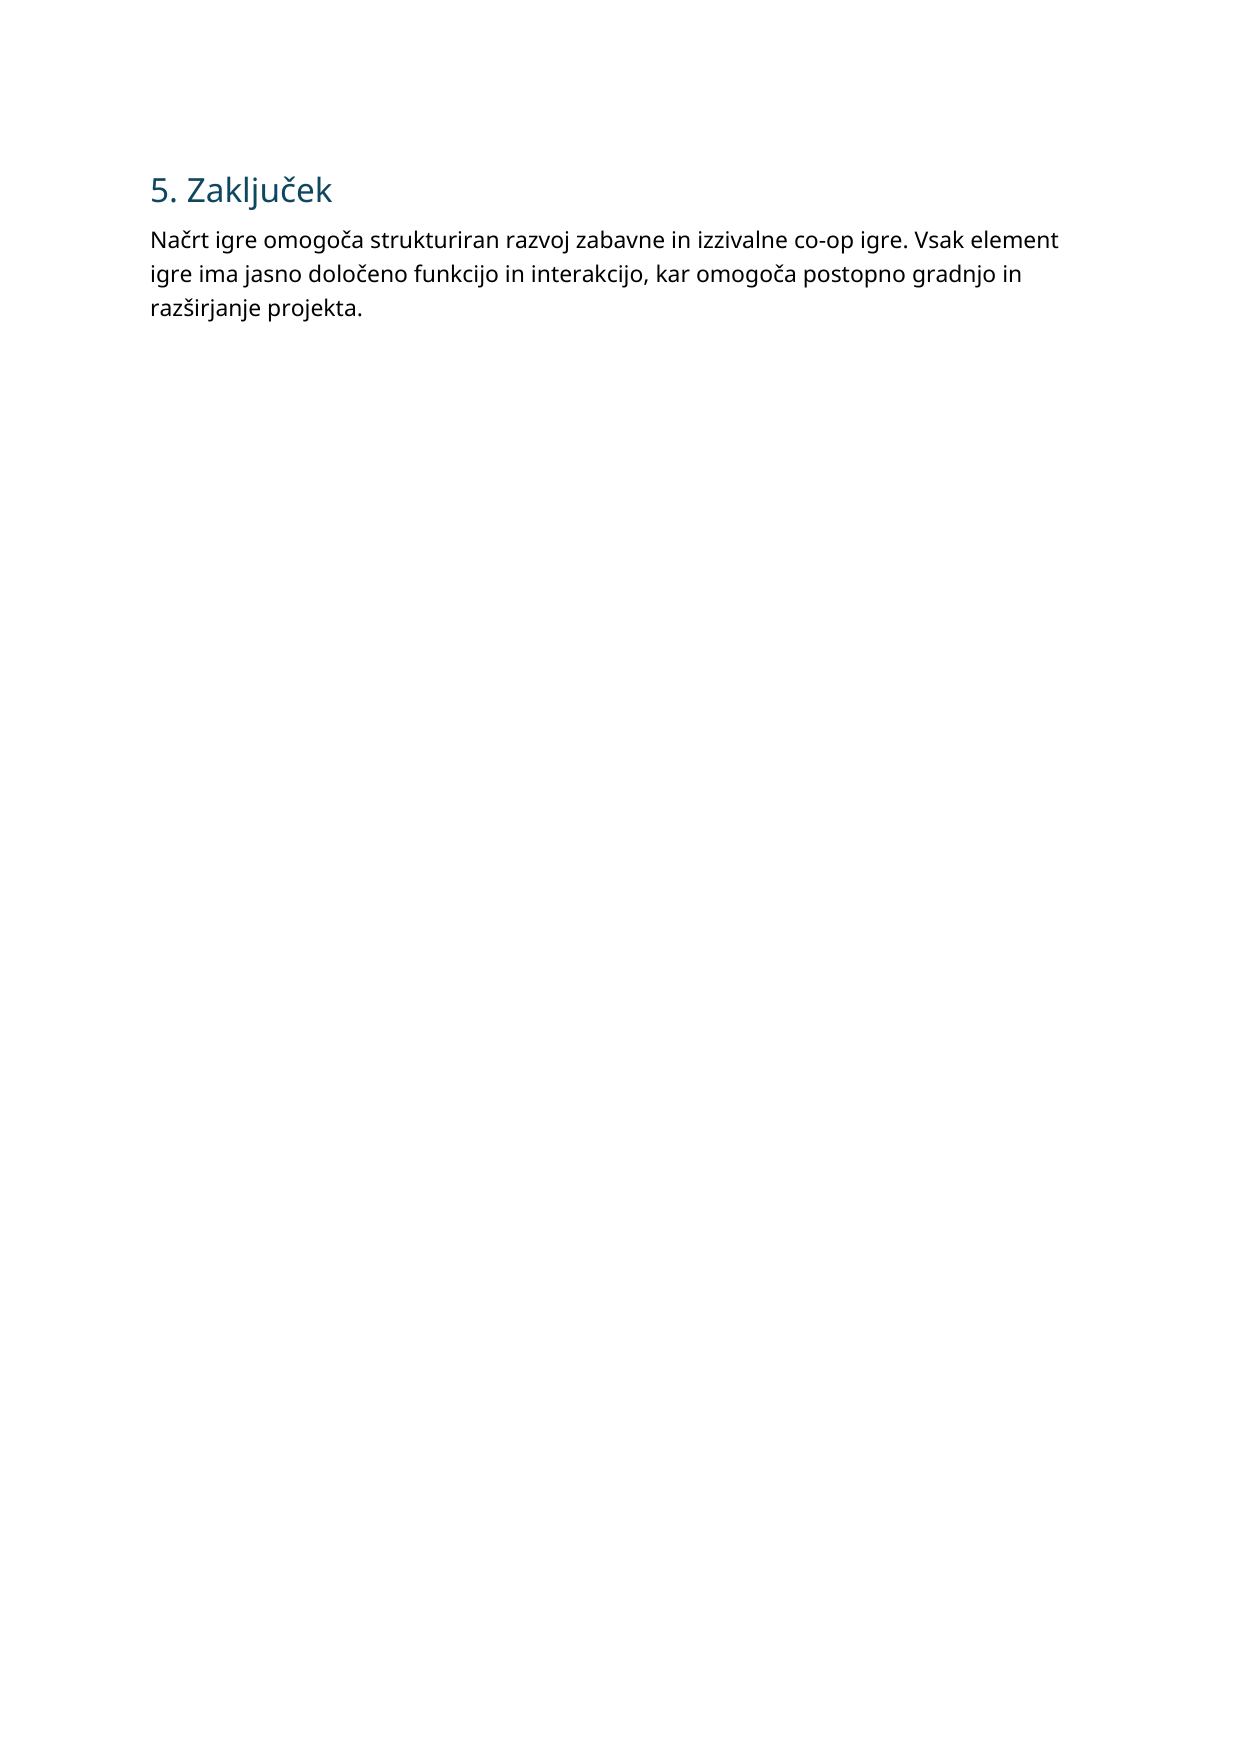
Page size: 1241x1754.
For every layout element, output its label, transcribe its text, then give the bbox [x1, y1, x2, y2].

subtitle 5. Zaključek [150, 167, 1090, 212]
text Načrt igre omogoča strukturiran razvoj zabavne in izzivalne co-op igre. Vsak element igre ima jasno določeno funkcijo in interakcijo, kar omogoča postopno gradnjo in razširjanje projekta. [150, 224, 1090, 323]
